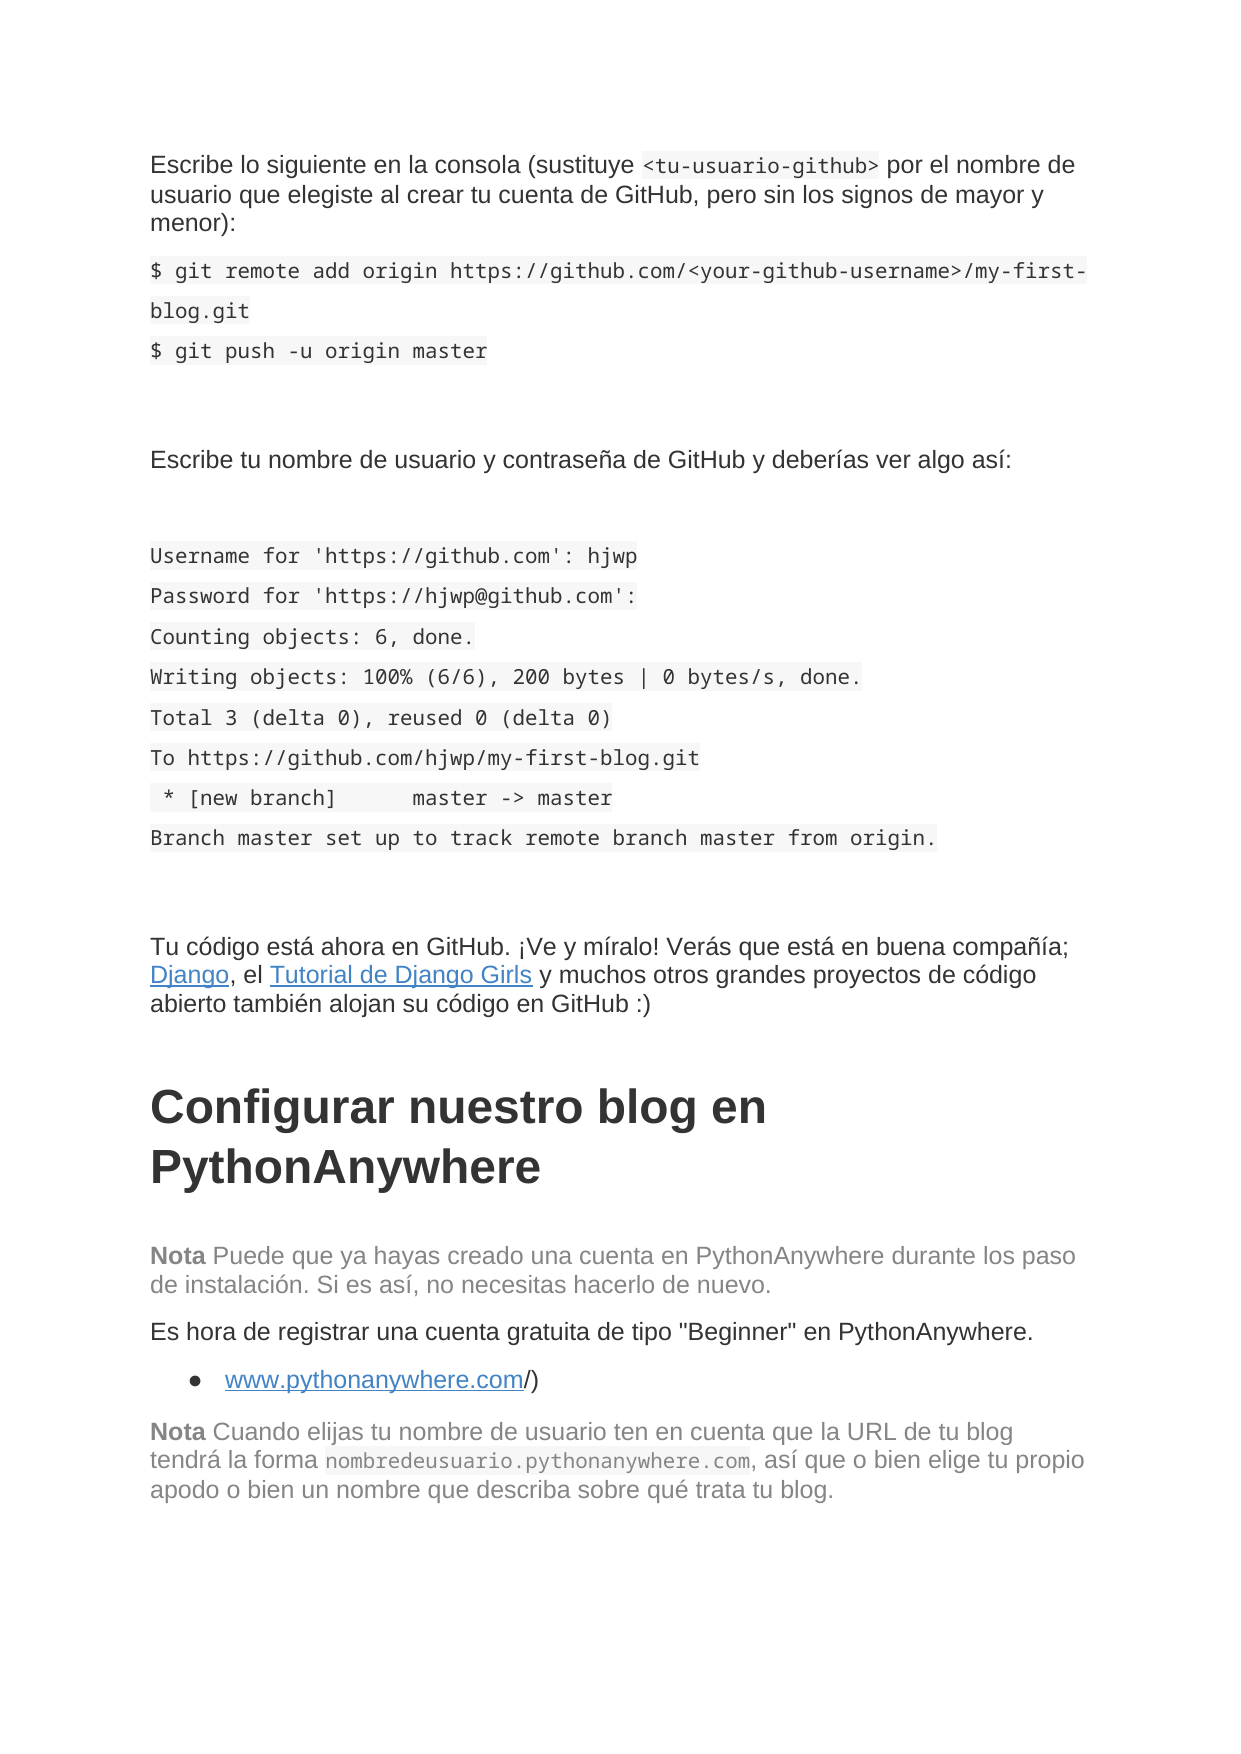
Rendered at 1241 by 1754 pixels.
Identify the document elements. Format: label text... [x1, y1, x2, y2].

list www.pythonanywhere.com/) [187, 1365, 1090, 1393]
text Tu código está ahora en GitHub. ¡Ve y míralo! Verás que está en buena compañía; Django, el Tutorial de Django Girls y muchos otros grandes proyectos de código abierto también alojan su código en GitHub :) [150, 932, 1090, 1018]
subtitle Configurar nuestro blog en PythonAnywhere [150, 1078, 1090, 1194]
text Username for 'https://github.com': hjwp Password for 'https://hjwp@github.com': Counting objects: 6, done. Writing objects: 100% (6/6), 200 bytes | 0 bytes/s, done. Total 3 (delta 0), reused 0 (delta 0) To https://github.com/hjwp/my-first-blog.git * [new branch] master -> master Branch master set up to track remote branch master from origin. [150, 541, 1090, 889]
text Nota Puede que ya hayas creado una cuenta en PythonAnywhere durante los paso de instalación. Si es así, no necesitas hacerlo de nuevo. [773, 1241, 1090, 1298]
text $ git remote add origin https://github.com/<your-github-username>/my-first-blog.git $ git push -u origin master [150, 256, 1090, 402]
text Es hora de registrar una cuenta gratuita de tipo "Beginner" en PythonAnywhere. [150, 1317, 1090, 1346]
text Escribe lo siguiente en la consola (sustituye <tu-usuario-github> por el nombre de usuario que elegiste al crear tu cuenta de GitHub, pero sin los signos de mayor y menor): [150, 150, 1090, 237]
text Escribe tu nombre de usuario y contraseña de GitHub y deberías ver algo así: [150, 444, 1090, 473]
text Nota Cuando elijas tu nombre de usuario ten en cuenta que la URL de tu blog tendrá la forma nombredeusuario.pythonanywhere.com, así que o bien elige tu propio apodo o bien un nombre que describa sobre qué trata tu blog. [750, 1416, 1090, 1503]
